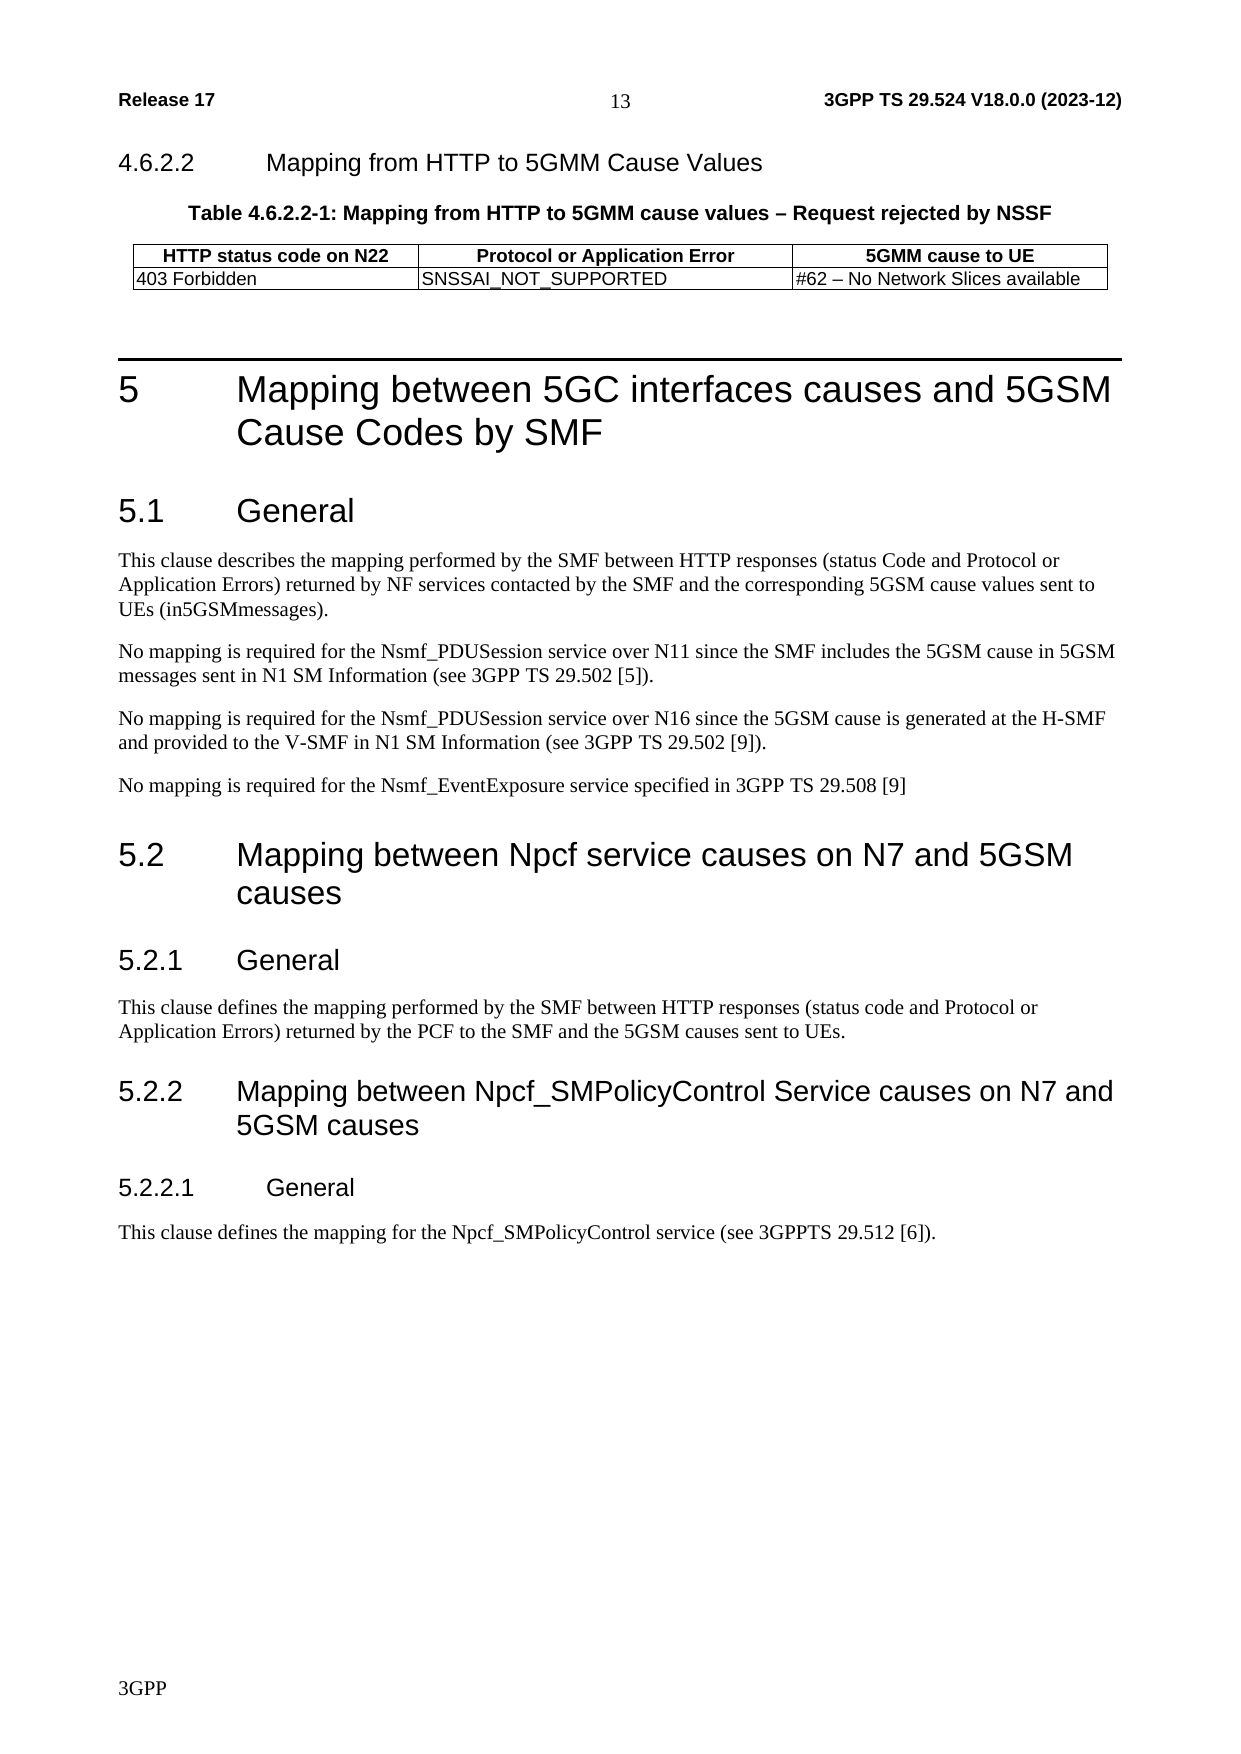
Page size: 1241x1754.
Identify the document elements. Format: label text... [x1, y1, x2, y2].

table_cell 403 Forbidden [134, 268, 418, 289]
table_cell #62 – No Network Slices available [793, 268, 1107, 289]
table_cell SNSSAI_NOT_SUPPORTED [419, 268, 792, 289]
subtitle 5.1 General [118, 491, 1122, 529]
table_header 5GMM cause to UE [793, 245, 1107, 267]
text No mapping is required for the Nsmf_PDUSession service over N16 since the 5GSM cause is generated at the H-SMF and provided to the V-SMF in N1 SM Information (see 3GPP TS 29.502 [9]). [118, 706, 1122, 754]
text No mapping is required for the Nsmf_PDUSession service over N11 since the SMF includes the 5GSM cause in 5GSM messages sent in N1 SM Information (see 3GPP TS 29.502 [5]). [118, 639, 1122, 687]
text This clause defines the mapping for the Npcf_SMPolicyControl service (see 3GPPTS 29.512 [6]). [118, 1220, 1122, 1244]
table_header HTTP status code on N22 [134, 245, 418, 267]
subtitle 5.2.1 General [118, 943, 1122, 976]
subtitle 5.2 Mapping between Npcf service causes on N7 and 5GSM causes [118, 834, 1122, 911]
table_header Protocol or Application Error [419, 245, 792, 267]
subtitle 4.6.2.2 Mapping from HTTP to 5GMM Cause Values [118, 147, 1122, 176]
text No mapping is required for the Nsmf_EventExposure service specified in 3GPP TS 29.508 [9] [118, 773, 1122, 797]
subtitle 5 Mapping between 5GC interfaces causes and 5GSM Cause Codes by SMF [118, 361, 1122, 454]
subtitle 5.2.2 Mapping between Npcf_SMPolicyControl Service causes on N7 and 5GSM causes [118, 1074, 1122, 1141]
text Table 4.6.2.2-1: Mapping from HTTP to 5GMM cause values – Request rejected by NSSF [118, 201, 1122, 225]
text This clause defines the mapping performed by the SMF between HTTP responses (status code and Protocol or Application Errors) returned by the PCF to the SMF and the 5GSM causes sent to UEs. [118, 995, 1122, 1043]
subtitle 5.2.2.1 General [118, 1173, 1122, 1201]
text This clause describes the mapping performed by the SMF between HTTP responses (status Code and Protocol or Application Errors) returned by NF services contacted by the SMF and the corresponding 5GSM cause values sent to UEs (in5GSMmessages). [118, 548, 1122, 621]
